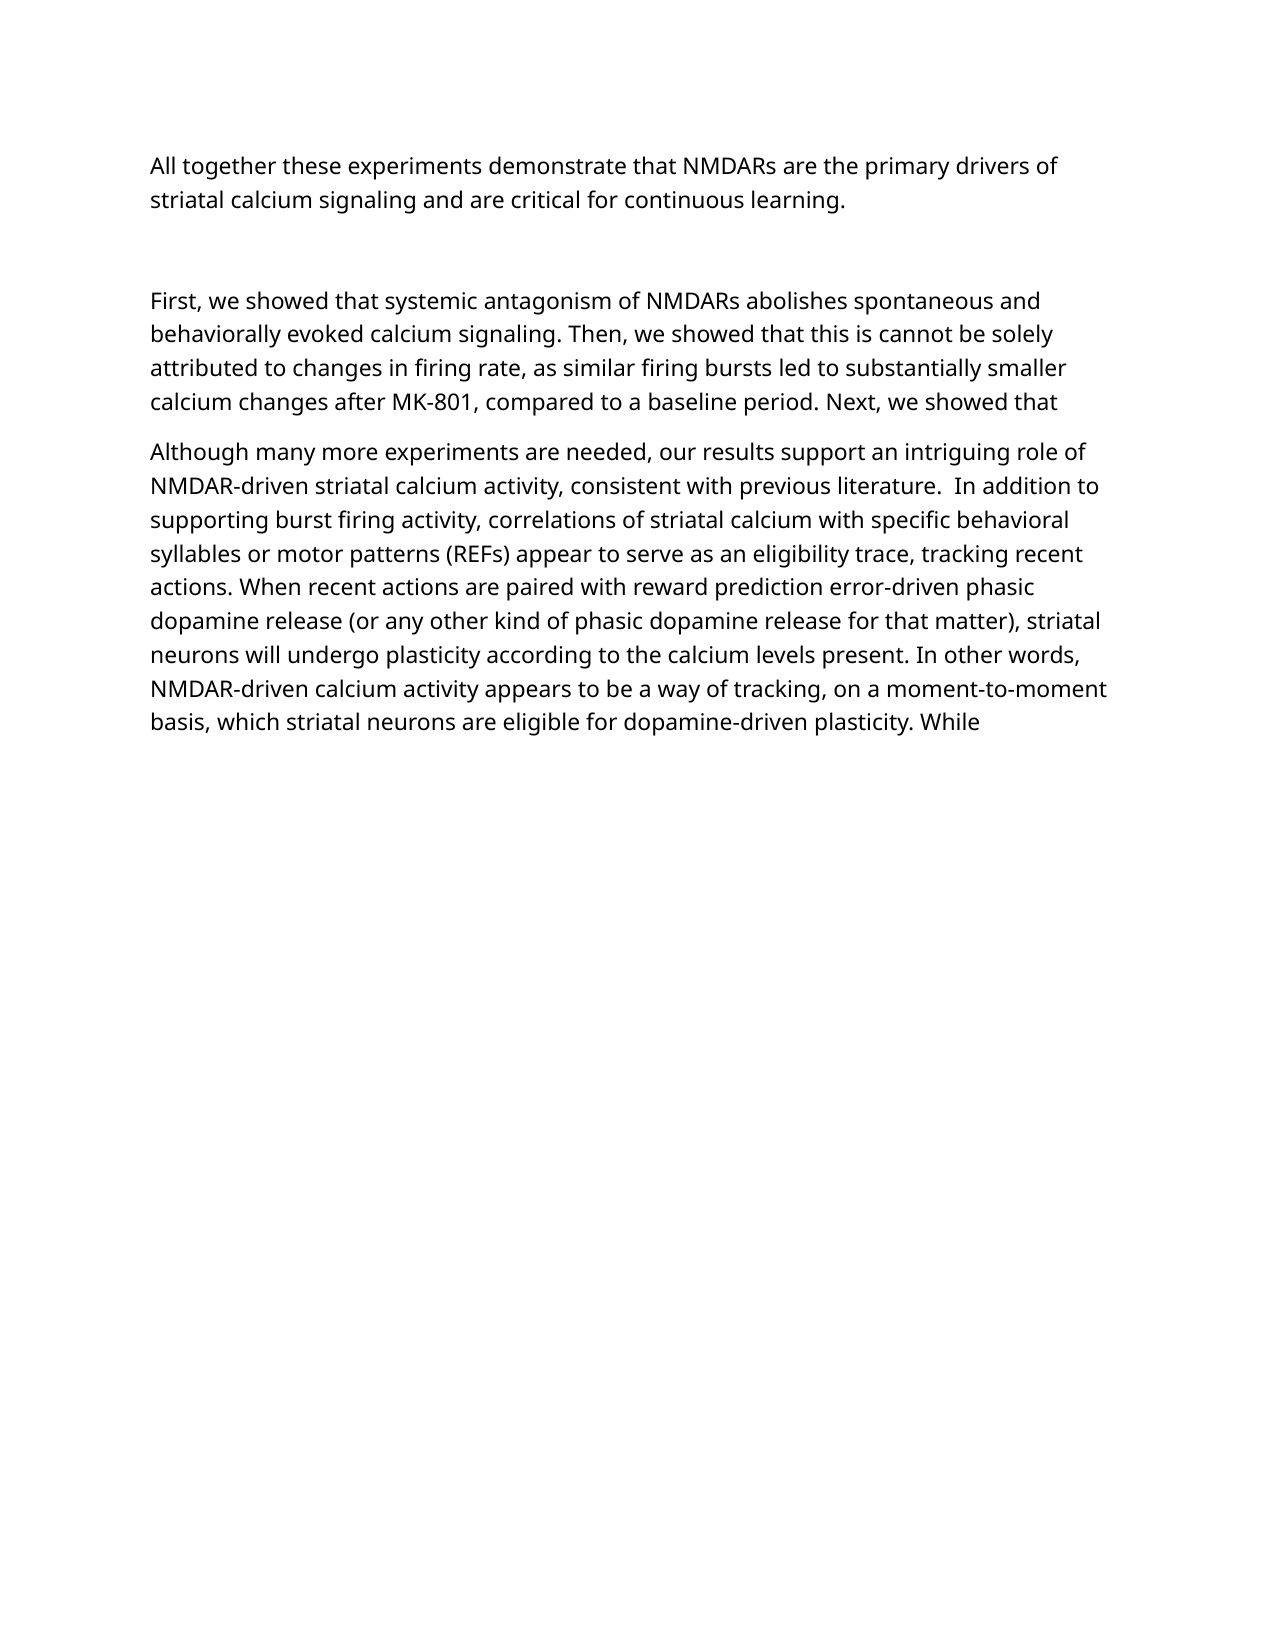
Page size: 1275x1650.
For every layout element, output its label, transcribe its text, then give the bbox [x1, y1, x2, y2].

text All together these experiments demonstrate that NMDARs are the primary drivers of striatal calcium signaling and are critical for continuous learning. [150, 150, 1125, 215]
text First, we showed that systemic antagonism of NMDARs abolishes spontaneous and behaviorally evoked calcium signaling. Then, we showed that this is cannot be solely attributed to changes in firing rate, as similar firing bursts led to substantially smaller calcium changes after MK-801, compared to a baseline period. Next, we showed that [150, 284, 1125, 417]
text Although many more experiments are needed, our results support an intriguing role of NMDAR-driven striatal calcium activity, consistent with previous literature. In addition to supporting burst firing activity, correlations of striatal calcium with specific behavioral syllables or motor patterns (REFs) appear to serve as an eligibility trace, tracking recent actions. When recent actions are paired with reward prediction error-driven phasic dopamine release (or any other kind of phasic dopamine release for that matter), striatal neurons will undergo plasticity according to the calcium levels present. In other words, NMDAR-driven calcium activity appears to be a way of tracking, on a moment-to-moment basis, which striatal neurons are eligible for dopamine-driven plasticity. While [150, 436, 1125, 737]
